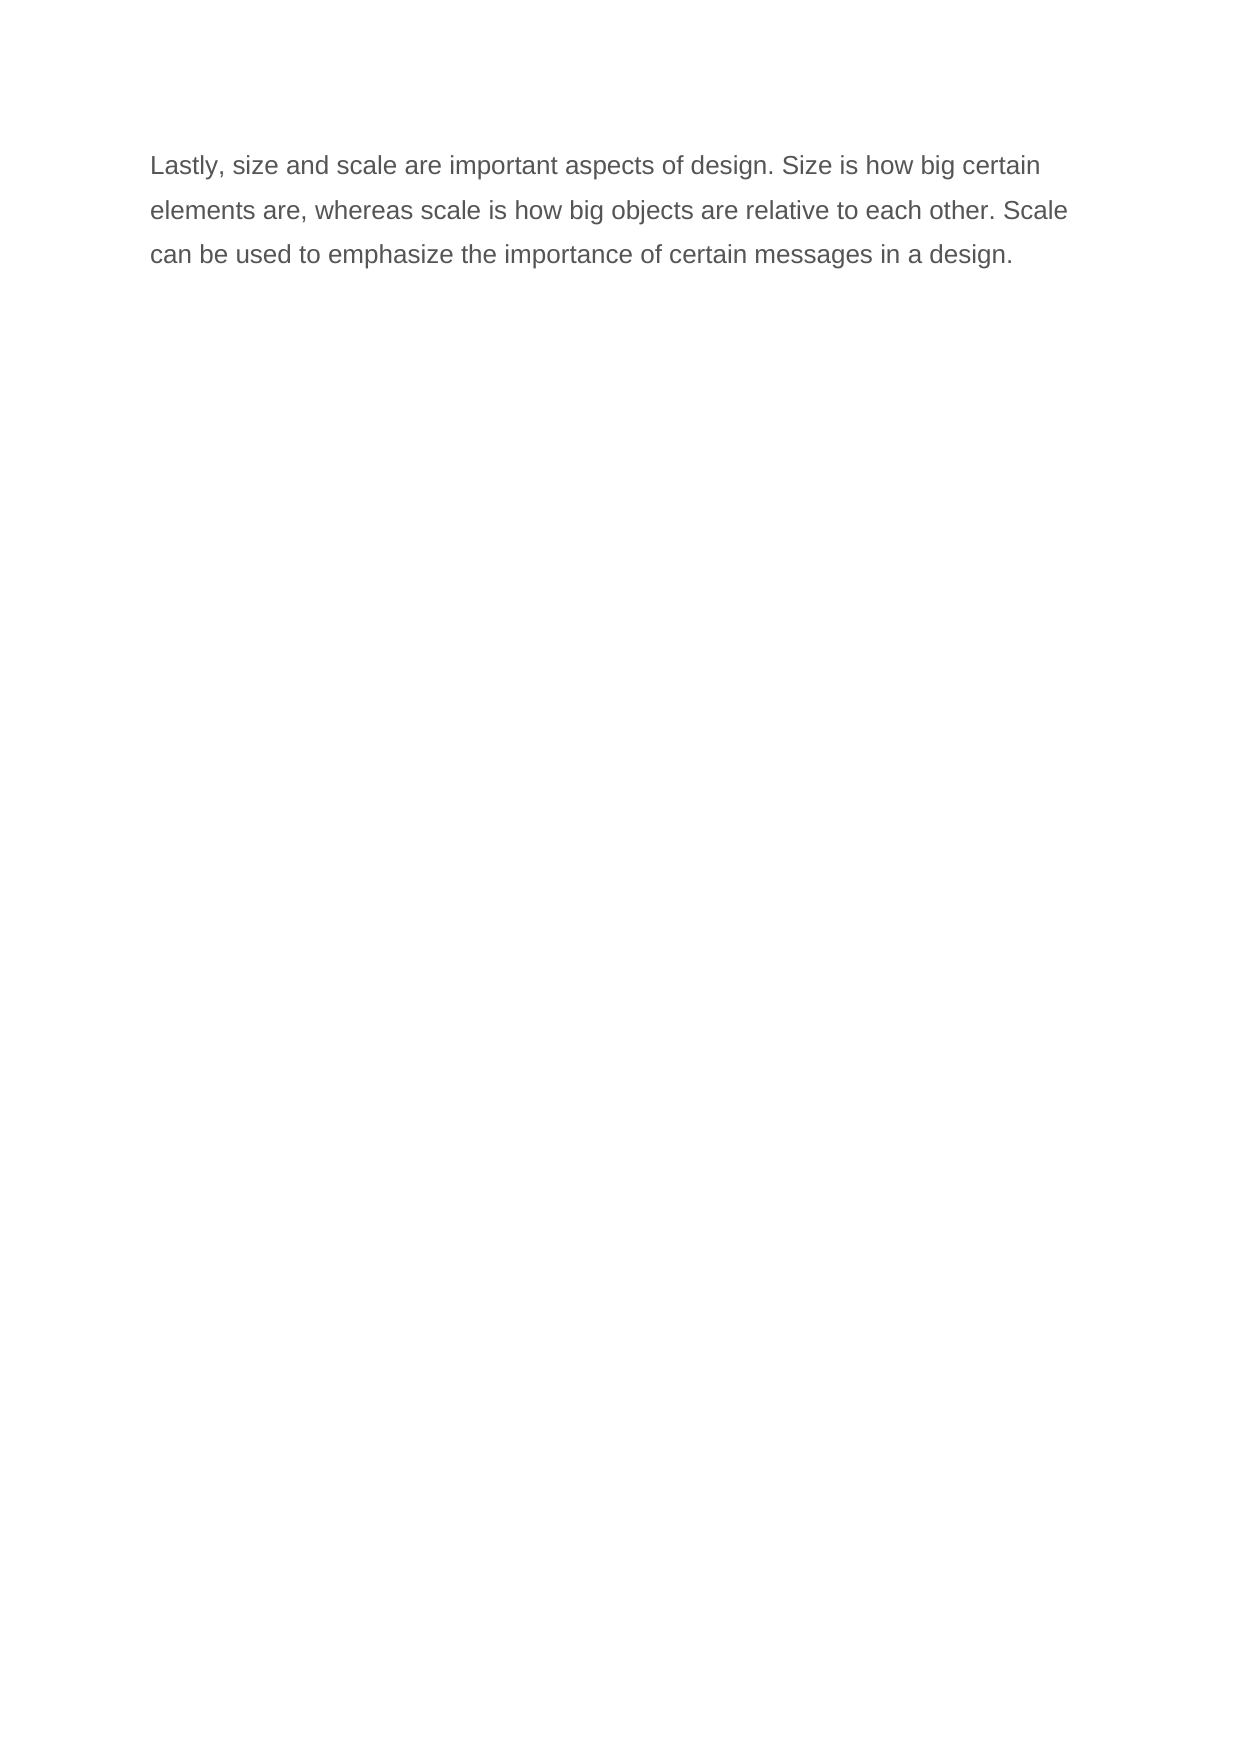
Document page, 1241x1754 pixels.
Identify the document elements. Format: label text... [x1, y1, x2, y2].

text Lastly, size and scale are important aspects of design. Size is how big certain elements are, whereas scale is how big objects are relative to each other. Scale can be used to emphasize the importance of certain messages in a design. [150, 150, 1090, 269]
